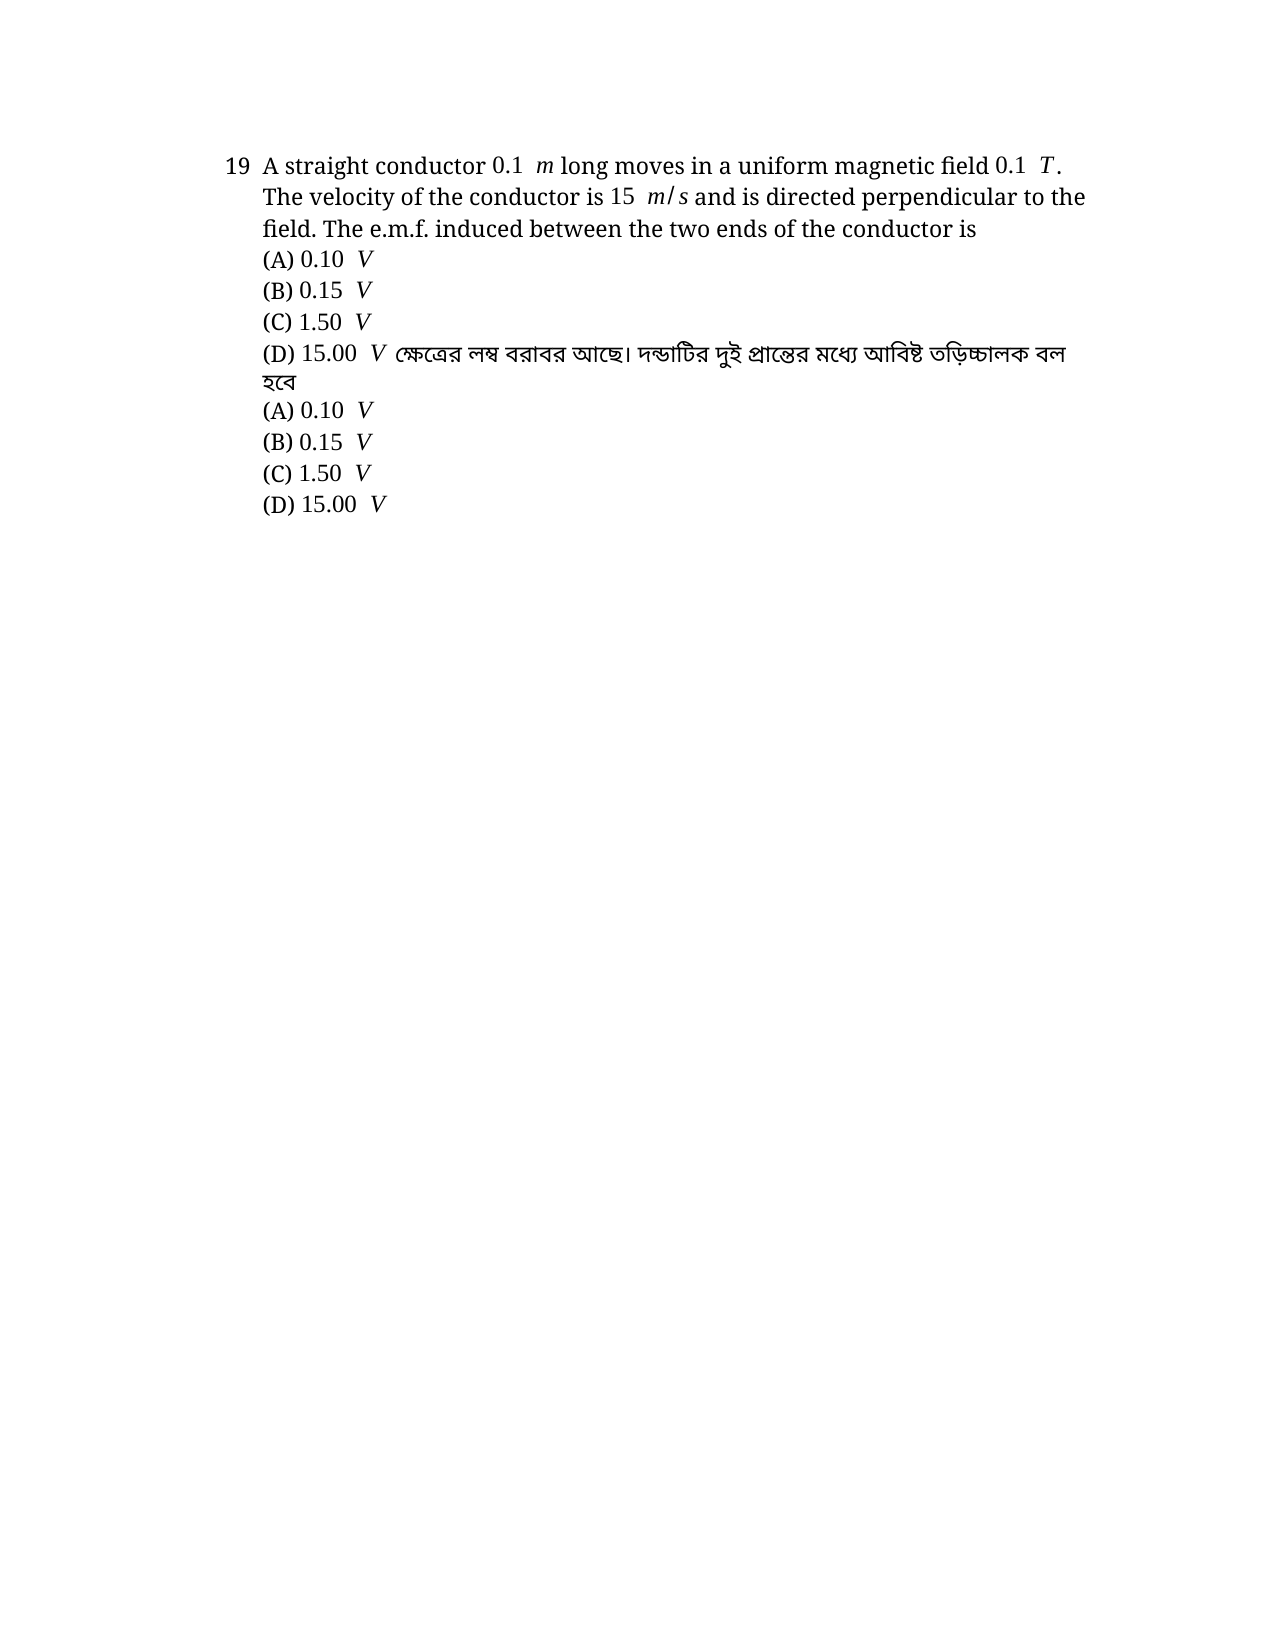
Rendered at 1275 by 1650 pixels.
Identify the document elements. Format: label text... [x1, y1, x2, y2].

list A straight conductor long moves in a uniform magnetic field . The velocity of the conductor is and is directed perpendicular to the field. The e.m.f. induced between the two ends of the conductor is (A) (B) (C) (D) ক্ষেত্রের লম্ব বরাবর আছে। দন্ডাটির দুই প্রান্তের মধ্যে আবিষ্ট তড়িচ্চালক বল হবে (A) (B) (C) (D) [225, 150, 1087, 520]
